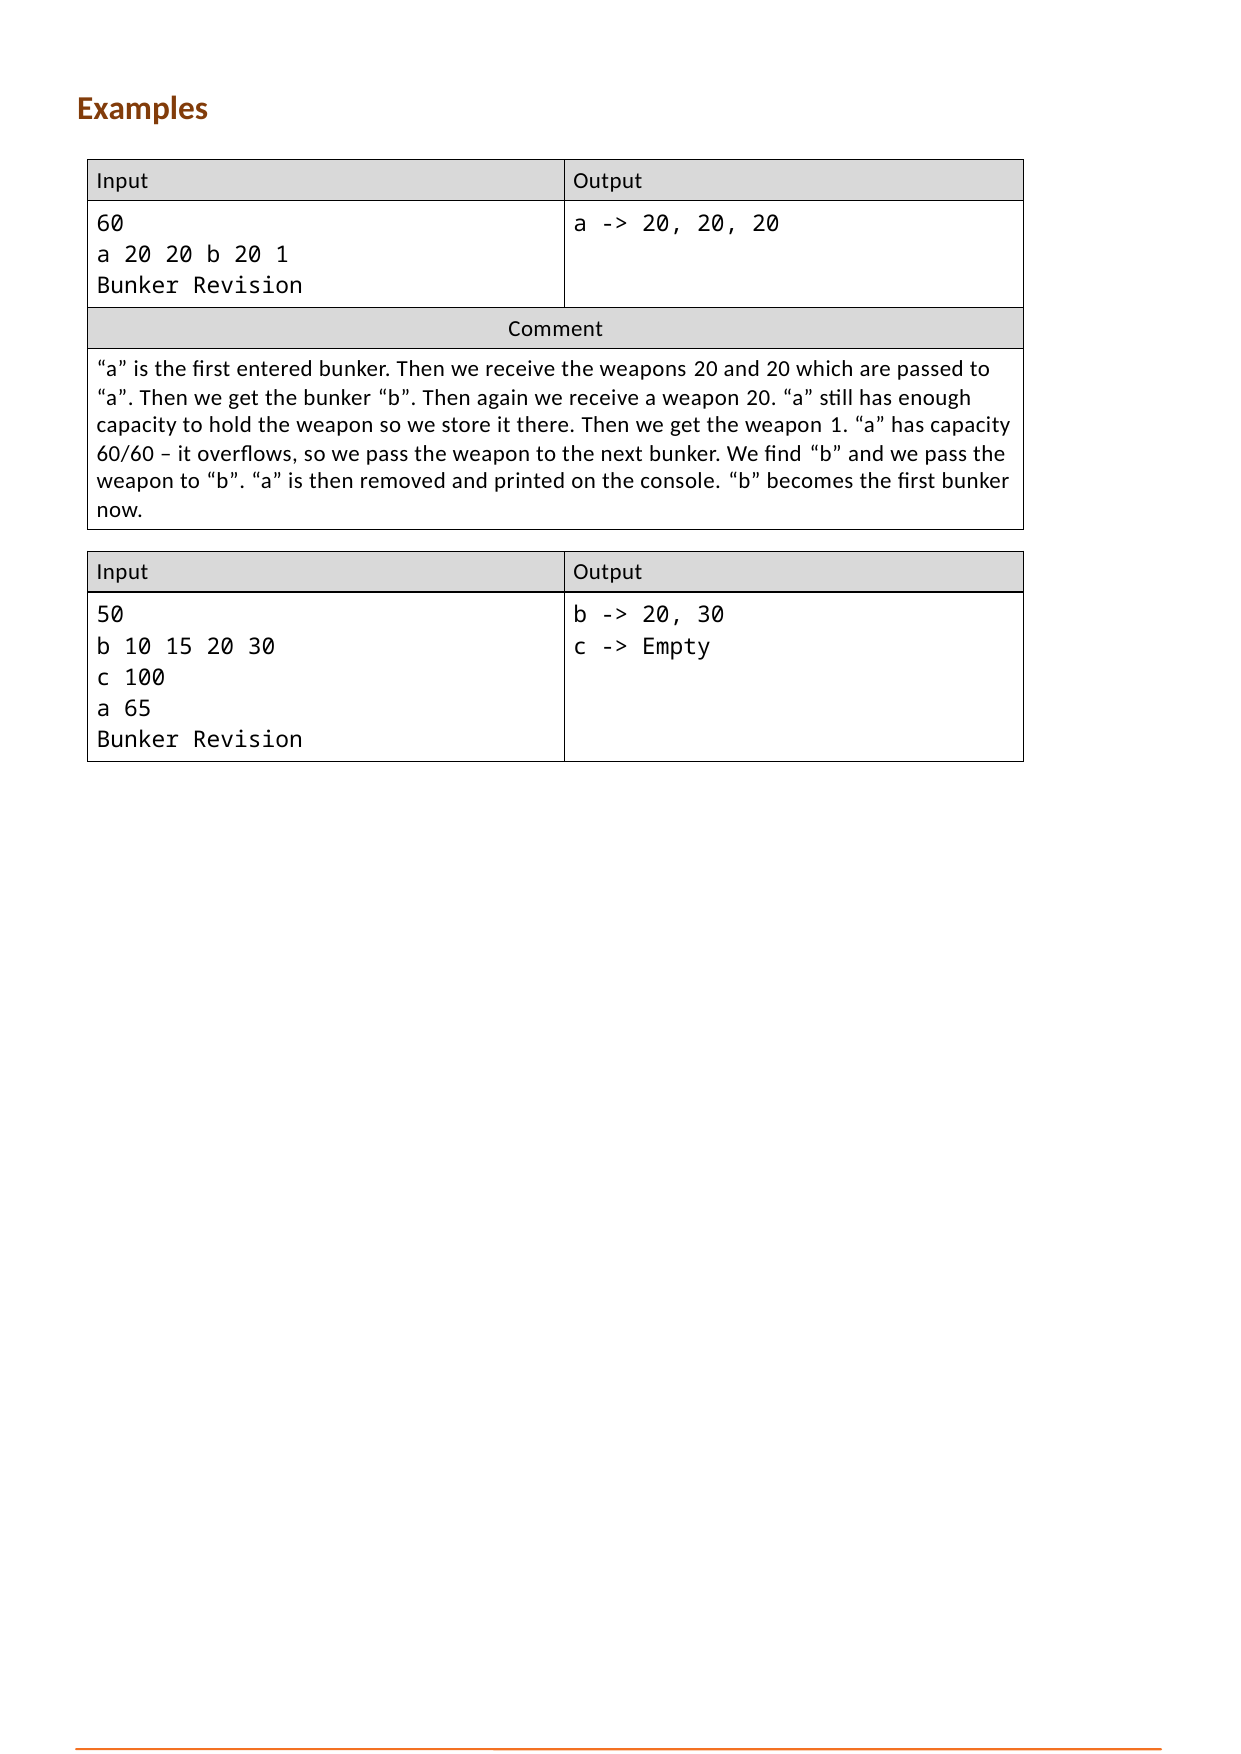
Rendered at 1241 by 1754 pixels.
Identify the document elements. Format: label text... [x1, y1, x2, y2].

table_header Output [565, 552, 1023, 591]
table_cell “a” is the first entered bunker. Then we receive the weapons 20 and 20 which are passed to “a”. Then we get the bunker “b”. Then again we receive a weapon 20. “a” still has enough capacity to hold the weapon so we store it there. Then we get the weapon 1. “a” has capacity 60/60 – it overflows, so we pass the weapon to the next bunker. We find “b” and we pass the weapon to “b”. “a” is then removed and printed on the console. “b” becomes the first bunker now. [88, 349, 1023, 529]
table_cell 50 b 10 15 20 30 c 100 a 65 Bunker Revision [88, 593, 564, 761]
table_header Input [88, 552, 564, 591]
subtitle Examples [77, 87, 1163, 128]
table_header Input [88, 160, 564, 200]
table_cell a -> 20, 20, 20 [565, 201, 1023, 307]
table_header Output [565, 160, 1023, 200]
table_cell Comment [88, 308, 1023, 348]
table_cell 60 a 20 20 b 20 1 Bunker Revision [88, 201, 564, 307]
table_cell b -> 20, 30 c -> Empty [565, 593, 1023, 761]
